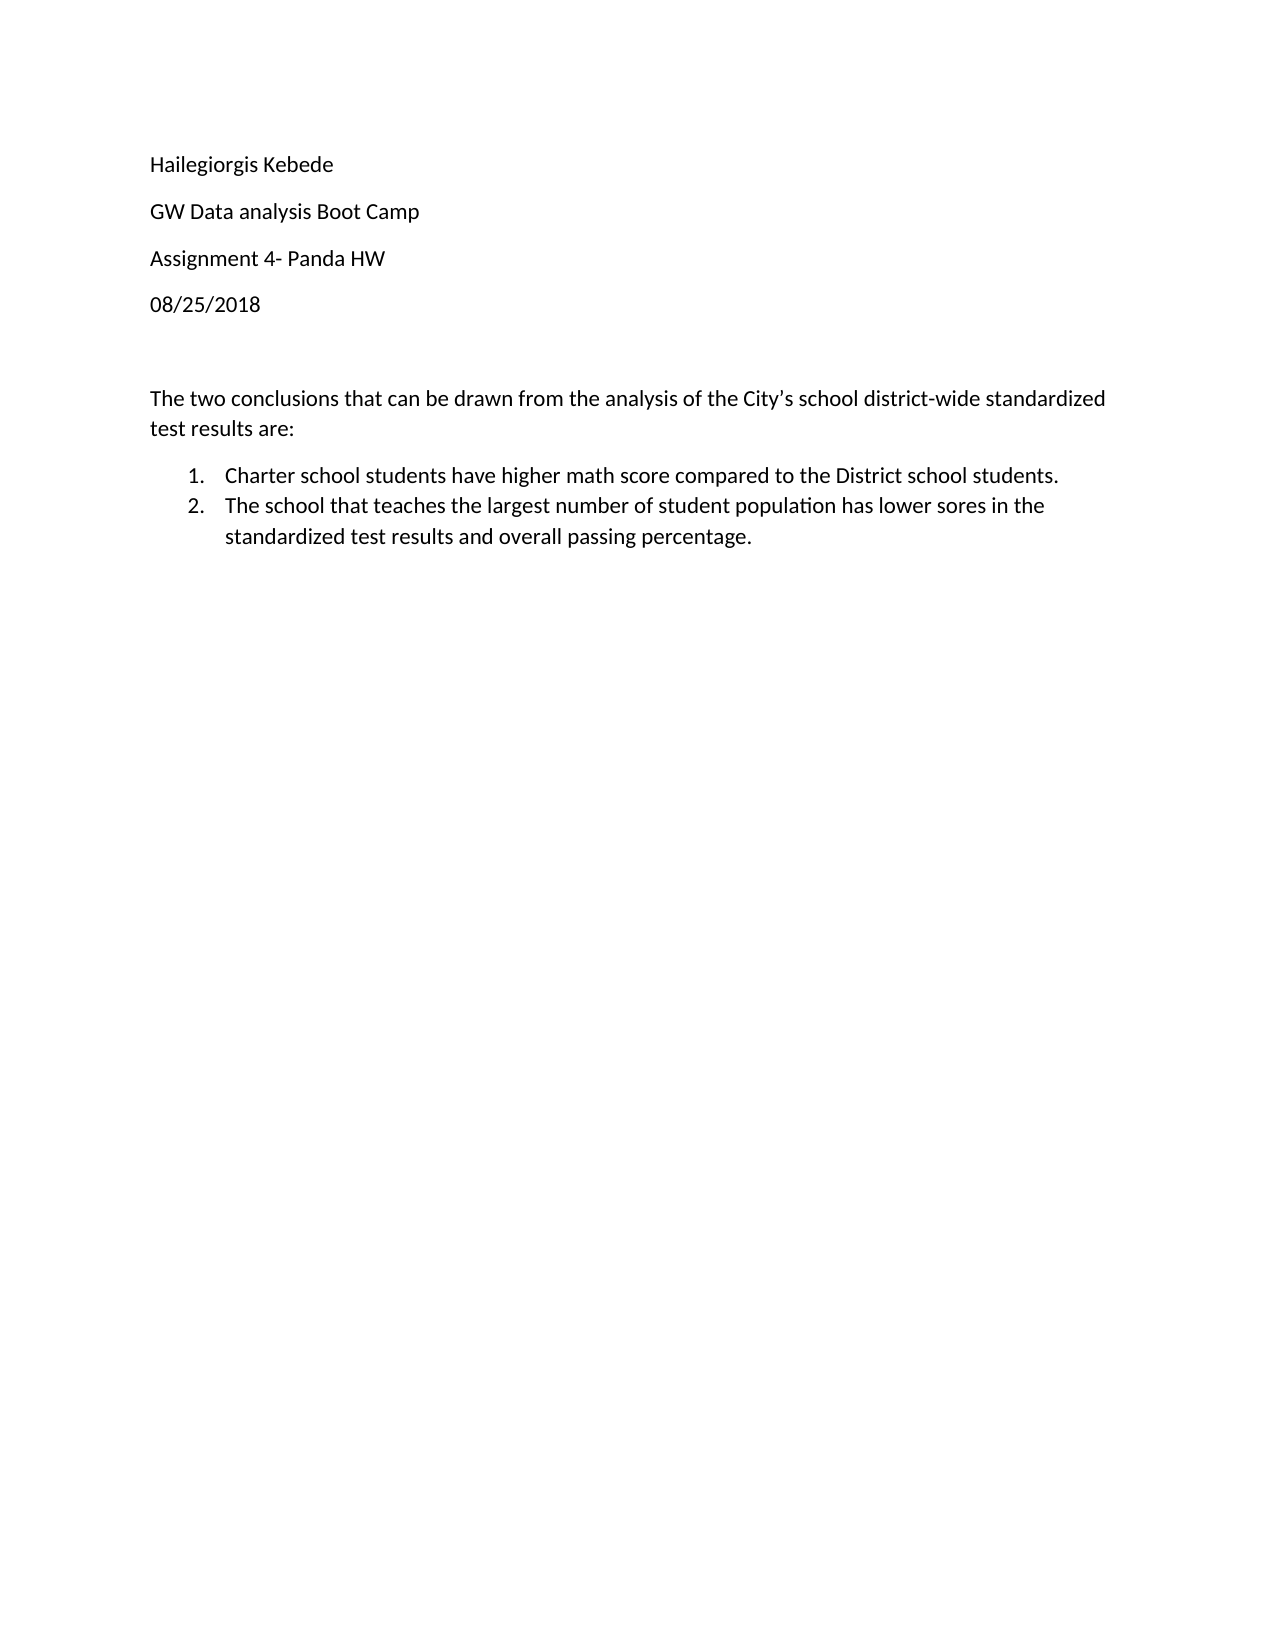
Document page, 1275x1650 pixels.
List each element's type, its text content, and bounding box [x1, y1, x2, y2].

text 08/25/2018 [150, 291, 1125, 319]
text Assignment 4- Panda HW [150, 244, 1125, 272]
text Hailegiorgis Kebede [150, 150, 1125, 178]
text GW Data analysis Boot Camp [150, 197, 1125, 225]
text The two conclusions that can be drawn from the analysis of the City’s school district-wide standardized test results are: [150, 384, 1125, 443]
list The school that teaches the largest number of student population has lower sores in the standardized test results and overall passing percentage. [187, 492, 1125, 550]
list Charter school students have higher math score compared to the District school students. [187, 461, 1125, 489]
